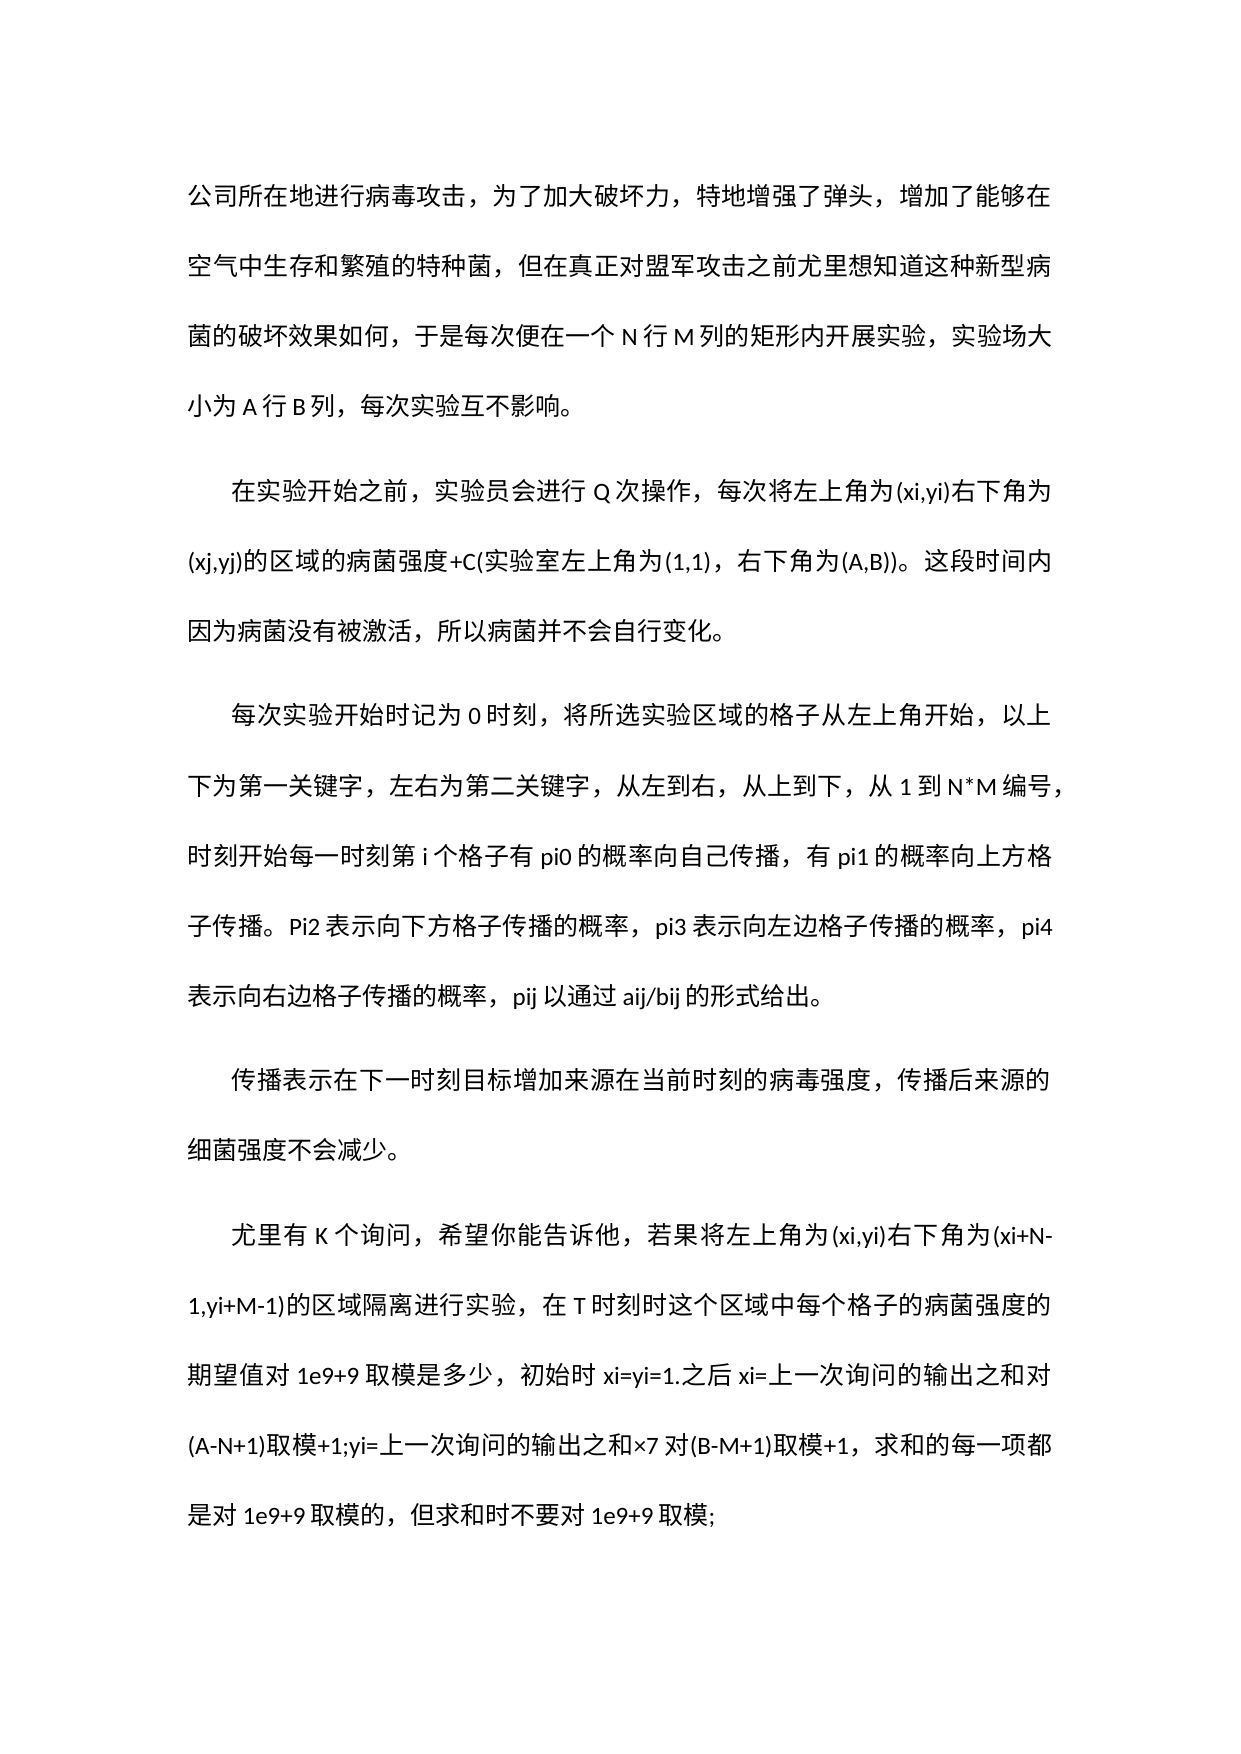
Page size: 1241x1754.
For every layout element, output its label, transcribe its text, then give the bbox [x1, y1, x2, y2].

text 传播表示在下一时刻目标增加来源在当前时刻的病毒强度，传播后来源的细菌强度不会减少。 [187, 1046, 1053, 1181]
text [187, 162, 1053, 437]
text 每次实验开始时记为0时刻，将所选实验区域的格子从左上角开始，以上下为第一关键字，左右为第二关键字，从左到右，从上到下，从1到N*M编号，时刻开始每一时刻第i个格子有pi0的概率向自己传播，有pi1的概率向上方格子传播。Pi2表示向下方格子传播的概率，pi3表示向左边格子传播的概率，pi4表示向右边格子传播的概率，pij以通过aij/bij的形式给出。 [187, 681, 1053, 1027]
text 在实验开始之前，实验员会进行Q次操作，每次将左上角为(xi,yi)右下角为(xj,yj)的区域的病菌强度+C(实验室左上角为(1,1)，右下角为(A,B))。这段时间内因为病菌没有被激活，所以病菌并不会自行变化。 [187, 457, 1053, 662]
text 尤里有K个询问，希望你能告诉他，若果将左上角为(xi,yi)右下角为(xi+N-1,yi+M-1)的区域隔离进行实验，在T时刻时这个区域中每个格子的病菌强度的期望值对1e9+9取模是多少，初始时xi=yi=1.之后xi=上一次询问的输出之和对(A-N+1)取模+1;yi=上一次询问的输出之和×7对(B-M+1)取模+1，求和的每一项都是对1e9+9取模的，但求和时不要对1e9+9取模; [187, 1201, 1053, 1546]
